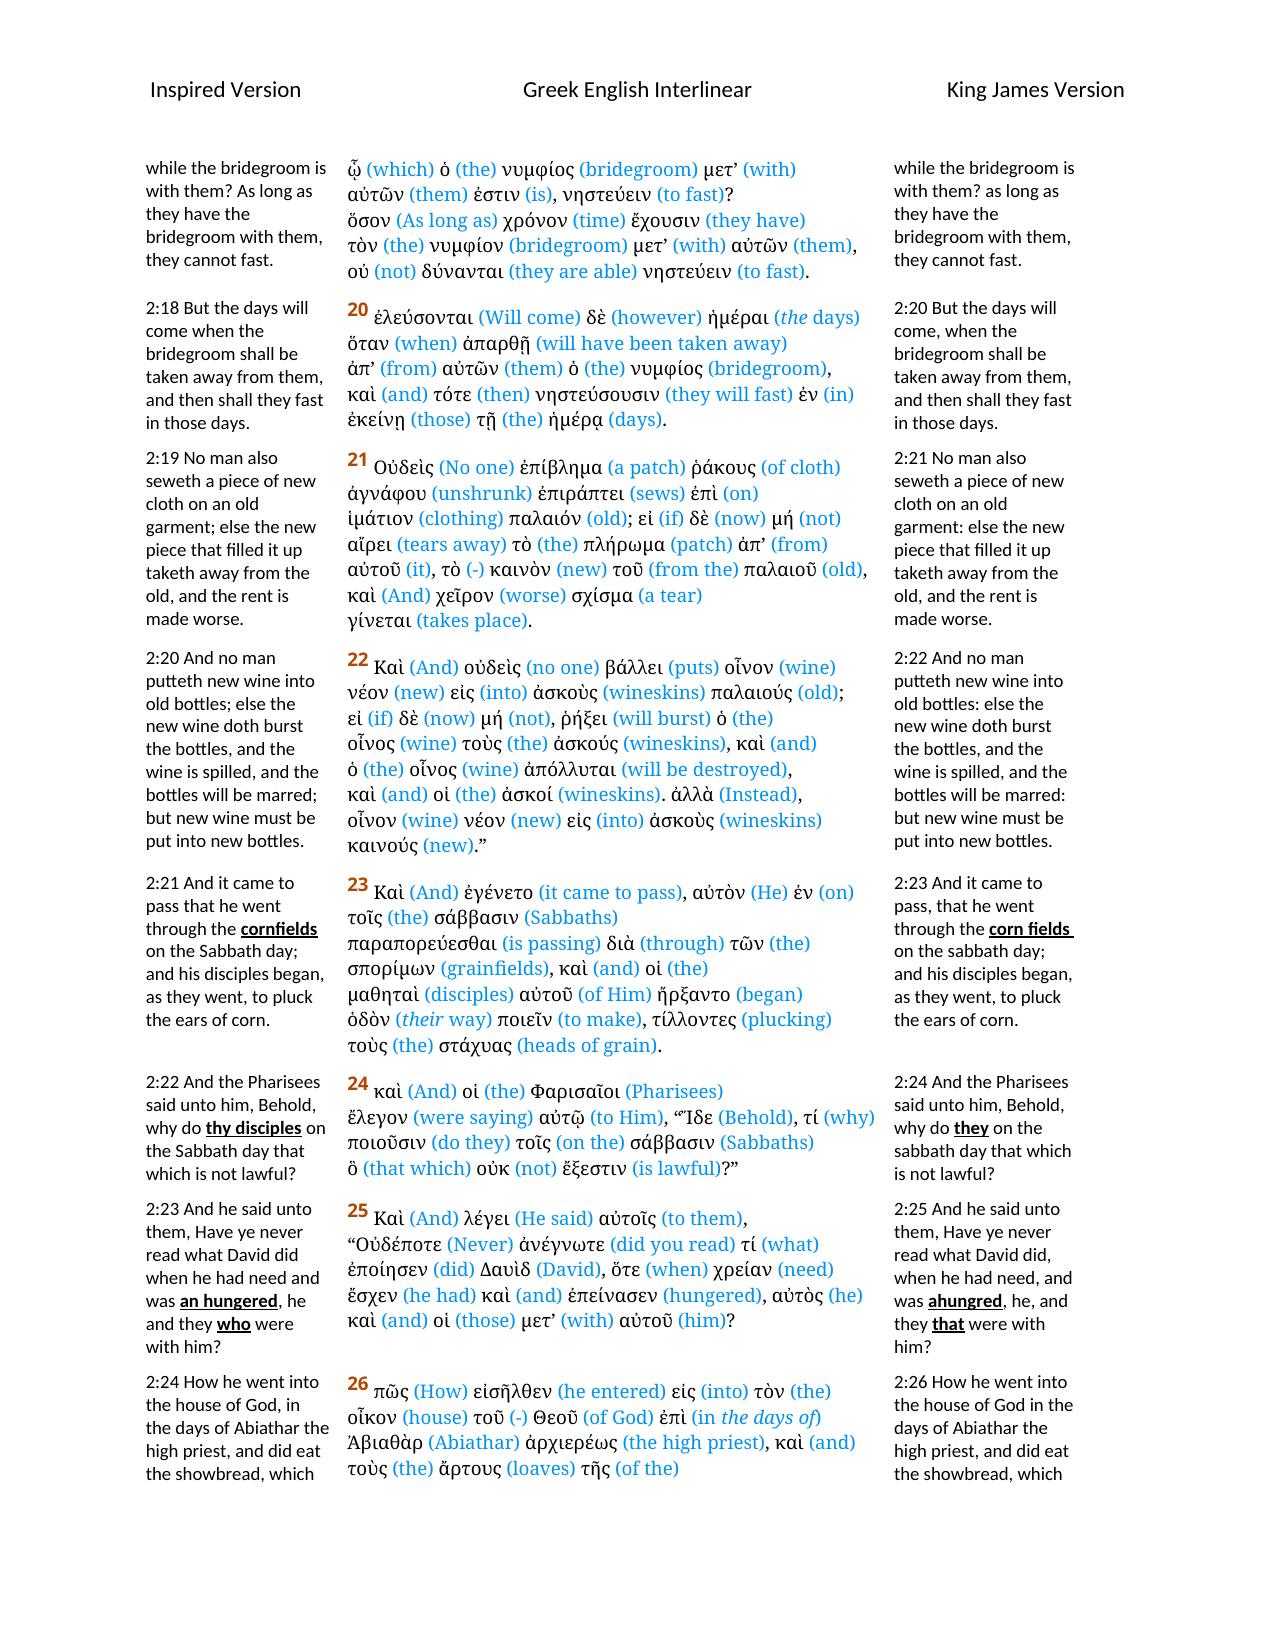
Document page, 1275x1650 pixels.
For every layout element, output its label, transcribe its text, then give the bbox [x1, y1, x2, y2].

table_cell 20 ἐλεύσονται (Will come) δὲ (however) ἡμέραι (the days) ὅταν (when) ἀπαρθῇ (will have been taken away) ἀπ’ (from) αὐτῶν (them) ὁ (the) νυμφίος (bridegroom), καὶ (and) τότε (then) νηστεύσουσιν (they will fast) ἐν (in) ἐκείνῃ (those) τῇ (the) ἡμέρᾳ (days). [341, 290, 881, 440]
table_cell 2:23 And it came to pass, that he went through the corn fields on the sabbath day; and his disciples began, as they went, to pluck the ears of corn. [881, 865, 1087, 1064]
table_cell 2:22 And no man putteth new wine into old bottles: else the new wine doth burst the bottles, and the wine is spilled, and the bottles will be marred: but new wine must be put into new bottles. [881, 640, 1087, 864]
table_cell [134, 150, 341, 290]
table_cell 25 Καὶ (And) λέγει (He said) αὐτοῖς (to them), “Οὐδέποτε (Never) ἀνέγνωτε (did you read) τί (what) ἐποίησεν (did) Δαυὶδ (David), ὅτε (when) χρείαν (need) ἔσχεν (he had) καὶ (and) ἐπείνασεν (hungered), αὐτὸς (he) καὶ (and) οἱ (those) μετ’ (with) αὐτοῦ (him)? [341, 1191, 881, 1364]
table_cell 24 καὶ (And) οἱ (the) Φαρισαῖοι (Pharisees) ἔλεγον (were saying) αὐτῷ (to Him), “Ἴδε (Behold), τί (why) ποιοῦσιν (do they) τοῖς (on the) σάββασιν (Sabbaths) ὃ (that which) οὐκ (not) ἔξεστιν (is lawful)?” [341, 1064, 881, 1191]
table_cell 2:18 But the days will come when the bridegroom shall be taken away from them, and then shall they fast in those days. [134, 290, 341, 440]
table_cell 2:19 No man also seweth a piece of new cloth on an old garment; else the new piece that filled it up taketh away from the old, and the rent is made worse. [134, 440, 341, 639]
table_cell 2:23 And he said unto them, Have ye never read what David did when he had need and was an hungered, he and they who were with him? [134, 1191, 341, 1364]
table_cell 2:22 And the Pharisees said unto him, Behold, why do thy disciples on the Sabbath day that which is not lawful? [134, 1064, 341, 1191]
table_cell 23 Καὶ (And) ἐγένετο (it came to pass), αὐτὸν (He) ἐν (on) τοῖς (the) σάββασιν (Sabbaths) παραπορεύεσθαι (is passing) διὰ (through) τῶν (the) σπορίμων (grainfields), καὶ (and) οἱ (the) μαθηταὶ (disciples) αὐτοῦ (of Him) ἤρξαντο (began) ὁδὸν (their way) ποιεῖν (to make), τίλλοντες (plucking) τοὺς (the) στάχυας (heads of grain). [341, 865, 881, 1064]
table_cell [134, 1364, 341, 1491]
table_cell 2:20 But the days will come, when the bridegroom shall be taken away from them, and then shall they fast in those days. [881, 290, 1087, 440]
table_cell 2:24 And the Pharisees said unto him, Behold, why do they on the sabbath day that which is not lawful? [881, 1064, 1087, 1191]
table_cell 2:21 No man also seweth a piece of new cloth on an old garment: else the new piece that filled it up taketh away from the old, and the rent is made worse. [881, 440, 1087, 639]
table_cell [881, 1364, 1087, 1491]
table_cell 21 Οὐδεὶς (No one) ἐπίβλημα (a patch) ῥάκους (of cloth) ἀγνάφου (unshrunk) ἐπιράπτει (sews) ἐπὶ (on) ἱμάτιον (clothing) παλαιόν (old); εἰ (if) δὲ (now) μή (not) αἴρει (tears away) τὸ (the) πλήρωμα (patch) ἀπ’ (from) αὐτοῦ (it), τὸ (-) καινὸν (new) τοῦ (from the) παλαιοῦ (old), καὶ (And) χεῖρον (worse) σχίσμα (a tear) γίνεται (takes place). [341, 440, 881, 639]
table_cell 2:21 And it came to pass that he went through the cornfields on the Sabbath day; and his disciples began, as they went, to pluck the ears of corn. [134, 865, 341, 1064]
table_cell 22 Καὶ (And) οὐδεὶς (no one) βάλλει (puts) οἶνον (wine) νέον (new) εἰς (into) ἀσκοὺς (wineskins) παλαιούς (old); εἰ (if) δὲ (now) μή (not), ῥήξει (will burst) ὁ (the) οἶνος (wine) τοὺς (the) ἀσκούς (wineskins), καὶ (and) ὁ (the) οἶνος (wine) ἀπόλλυται (will be destroyed), καὶ (and) οἱ (the) ἀσκοί (wineskins). ἀλλὰ (Instead), οἶνον (wine) νέον (new) εἰς (into) ἀσκοὺς (wineskins) καινούς (new).” [341, 640, 881, 864]
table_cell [881, 150, 1087, 290]
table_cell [341, 150, 881, 290]
table_cell 2:25 And he said unto them, Have ye never read what David did, when he had need, and was ahungred, he, and they that were with him? [881, 1191, 1087, 1364]
table_cell 2:20 And no man putteth new wine into old bottles; else the new wine doth burst the bottles, and the wine is spilled, and the bottles will be marred; but new wine must be put into new bottles. [134, 640, 341, 864]
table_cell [341, 1364, 881, 1491]
